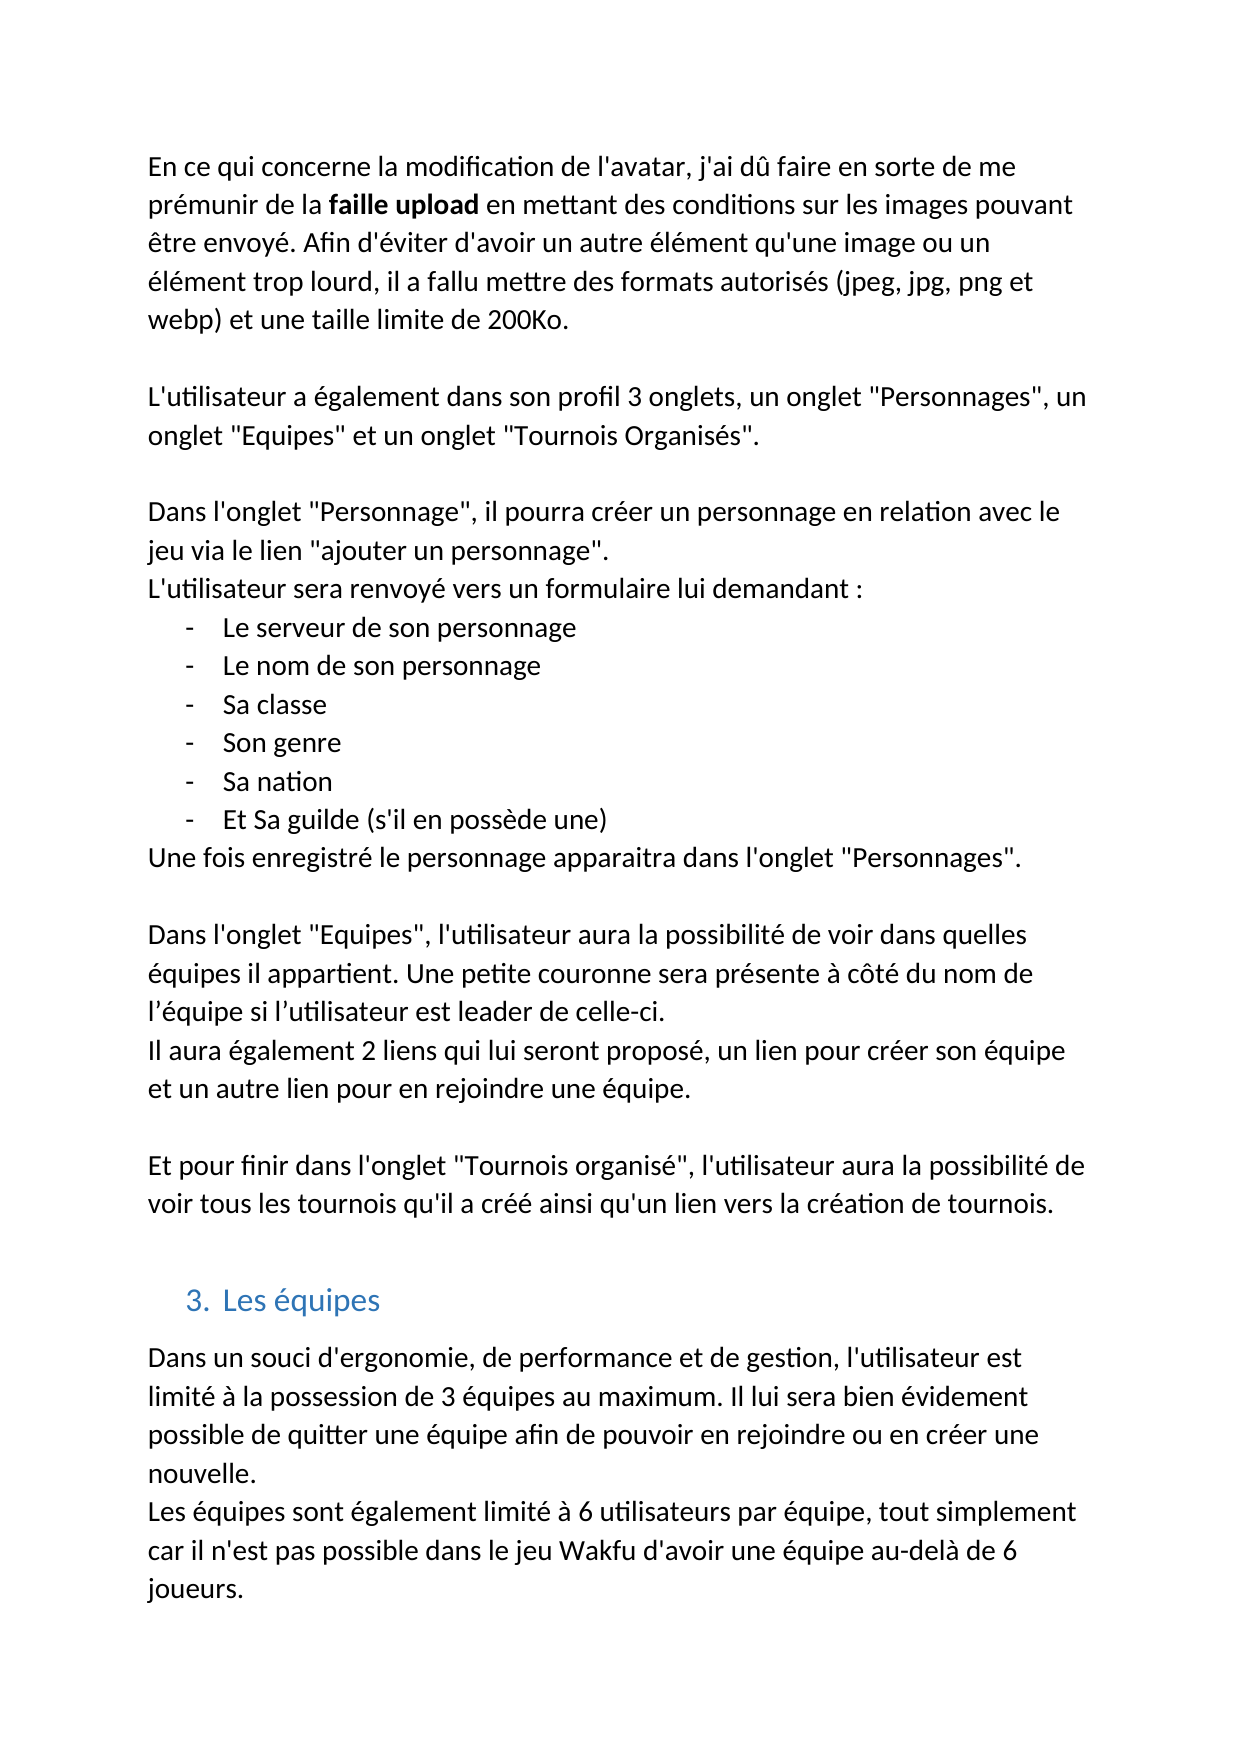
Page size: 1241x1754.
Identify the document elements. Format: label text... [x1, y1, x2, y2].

text L'utilisateur sera renvoyé vers un formulaire lui demandant : [148, 570, 1093, 606]
text Les équipes [185, 1279, 1093, 1320]
list Le serveur de son personnage [185, 609, 1093, 644]
list Sa classe [185, 686, 1093, 721]
list Le nom de son personnage [185, 647, 1093, 683]
list Sa nation [185, 763, 1093, 798]
text Une fois enregistré le personnage apparaitra dans l'onglet "Personnages". [148, 839, 1093, 875]
text Dans l'onglet "Personnage", il pourra créer un personnage en relation avec le jeu via le lien "ajouter un personnage". [148, 493, 1093, 568]
text L'utilisateur a également dans son profil 3 onglets, un onglet "Personnages", un onglet "Equipes" et un onglet "Tournois Organisés". [148, 378, 1093, 452]
text Et pour finir dans l'onglet "Tournois organisé", l'utilisateur aura la possibilité de voir tous les tournois qu'il a créé ainsi qu'un lien vers la création de tournois. [148, 1147, 1093, 1221]
list Son genre [185, 724, 1093, 760]
text Il aura également 2 liens qui lui seront proposé, un lien pour créer son équipe et un autre lien pour en rejoindre une équipe. [148, 1032, 1093, 1106]
list Et Sa guilde (s'il en possède une) [185, 801, 1093, 837]
text En ce qui concerne la modification de l'avatar, j'ai dû faire en sorte de me prémunir de la faille upload en mettant des conditions sur les images pouvant être envoyé. Afin d'éviter d'avoir un autre élément qu'une image ou un élément trop lourd, il a fallu mettre des formats autorisés (jpeg, jpg, png et webp) et une taille limite de 200Ko. [148, 148, 1093, 337]
text Dans l'onglet "Equipes", l'utilisateur aura la possibilité de voir dans quelles équipes il appartient. Une petite couronne sera présente à côté du nom de l’équipe si l’utilisateur est leader de celle-ci. [148, 916, 1093, 1029]
